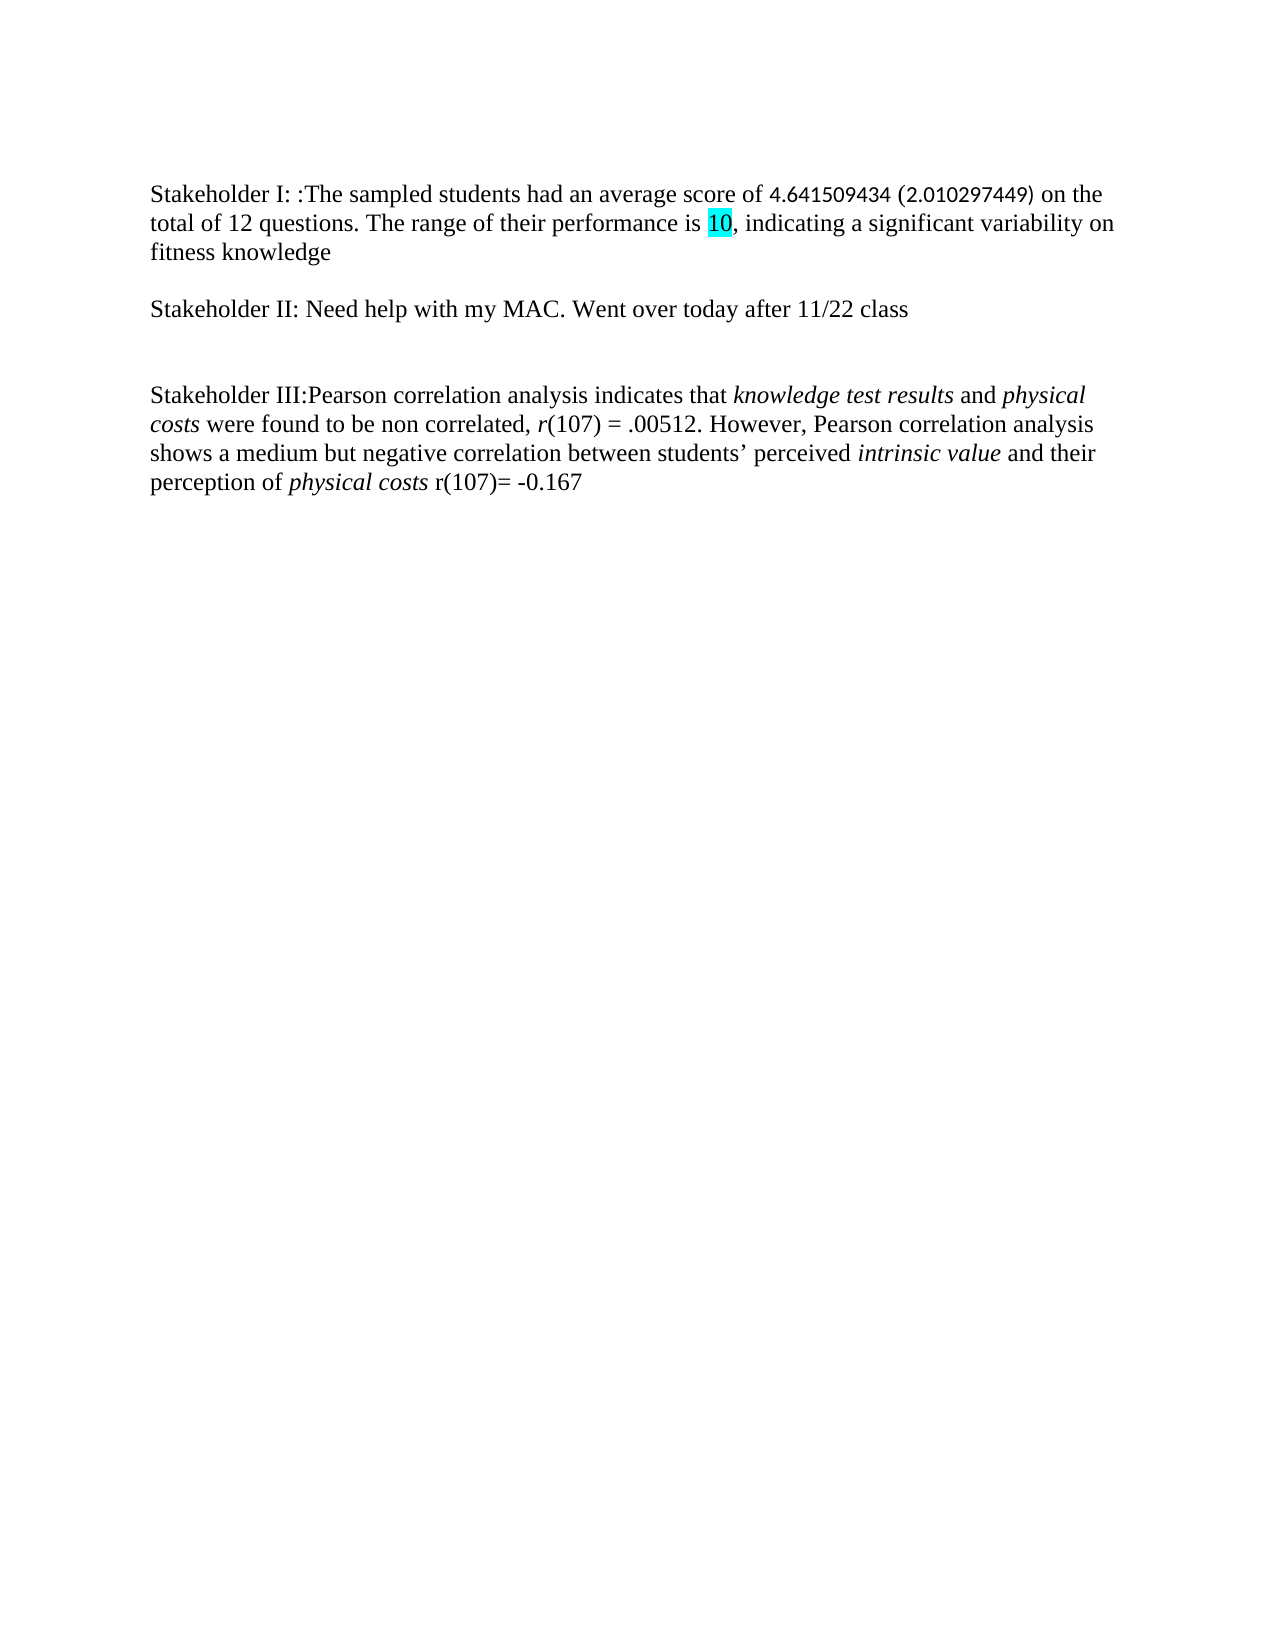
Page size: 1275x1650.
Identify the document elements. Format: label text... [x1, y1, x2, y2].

text Stakeholder I: :The sampled students had an average score of 4.641509434 (2.010297449) on the total of 12 questions. The range of their performance is 10, indicating a significant variability on fitness knowledge [150, 179, 1125, 265]
text Stakeholder II: Need help with my MAC. Went over today after 11/22 class [150, 294, 1125, 323]
text Stakeholder III:Pearson correlation analysis indicates that knowledge test results and physical costs were found to be non correlated, r(107) = .00512. However, Pearson correlation analysis shows a medium but negative correlation between students’ perceived intrinsic value and their perception of physical costs r(107)= -0.167 [150, 380, 1125, 524]
